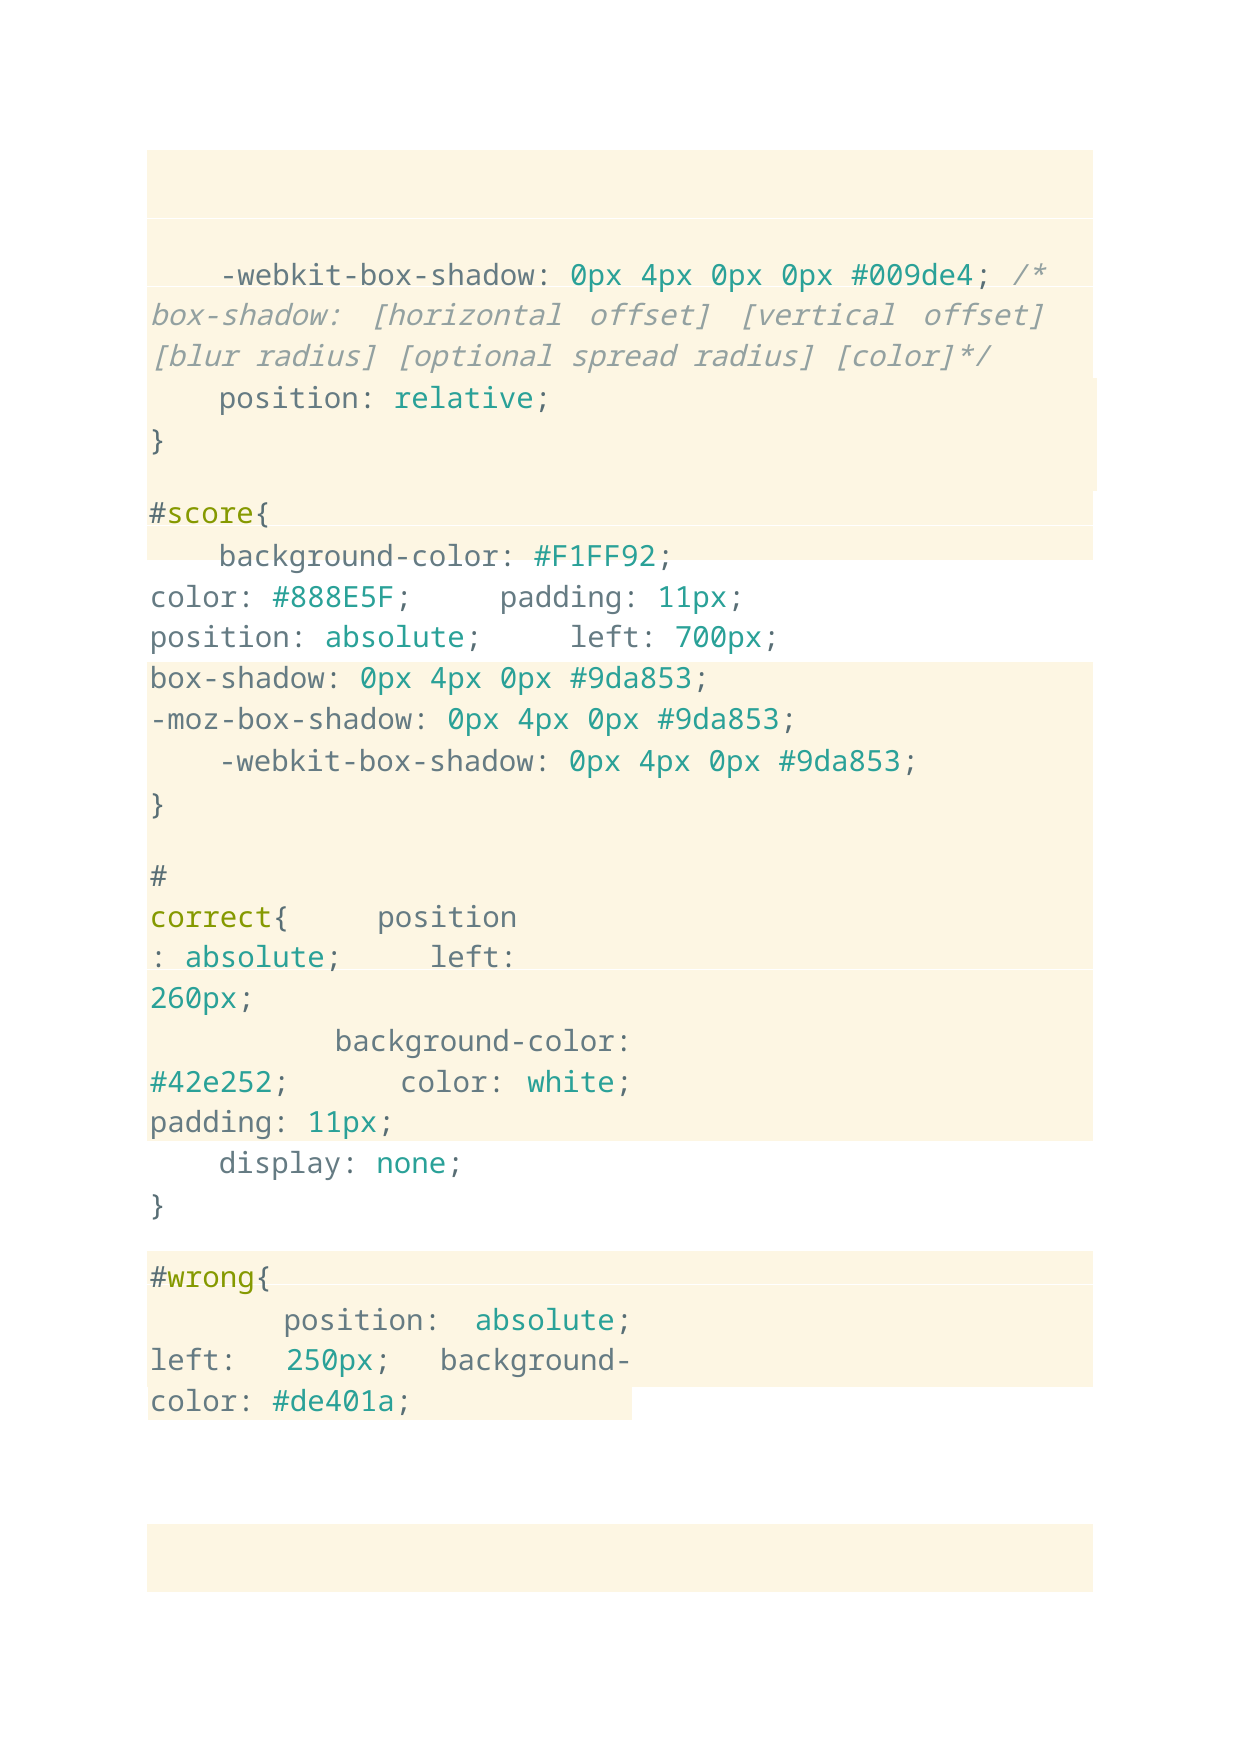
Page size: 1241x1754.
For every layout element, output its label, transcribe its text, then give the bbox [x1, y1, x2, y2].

text #wrong{ [148, 1227, 278, 1296]
text display: none; [148, 1142, 810, 1182]
text -webkit-box-shadow: 0px 4px 0px 0px #009de4; /* box-shadow: [horizontal offset] [vertical offset] [blur radius] [optional spread radius] [color]*/ [148, 152, 1048, 375]
text #score{ [148, 493, 1097, 532]
text -webkit-box-shadow: 0px 4px 0px #9da853; [148, 741, 1097, 780]
text #correct{ position: absolute; left: 260px; [148, 826, 519, 1017]
text position: absolute; left: 250px; background-color: #de401a; [148, 1299, 632, 1420]
text background-color: #42e252; color: white; padding: 11px; [148, 1020, 632, 1141]
text } [148, 783, 1097, 823]
text position: relative; [148, 378, 1097, 417]
text background-color: #F1FF92; color: #888E5F; padding: 11px; position: absolute; left: 700px; box-shadow: 0px 4px 0px #9da853; -moz-box-shadow: 0px 4px 0px #9da853; [148, 535, 807, 738]
text } [148, 1184, 1097, 1224]
text } [148, 420, 1097, 459]
